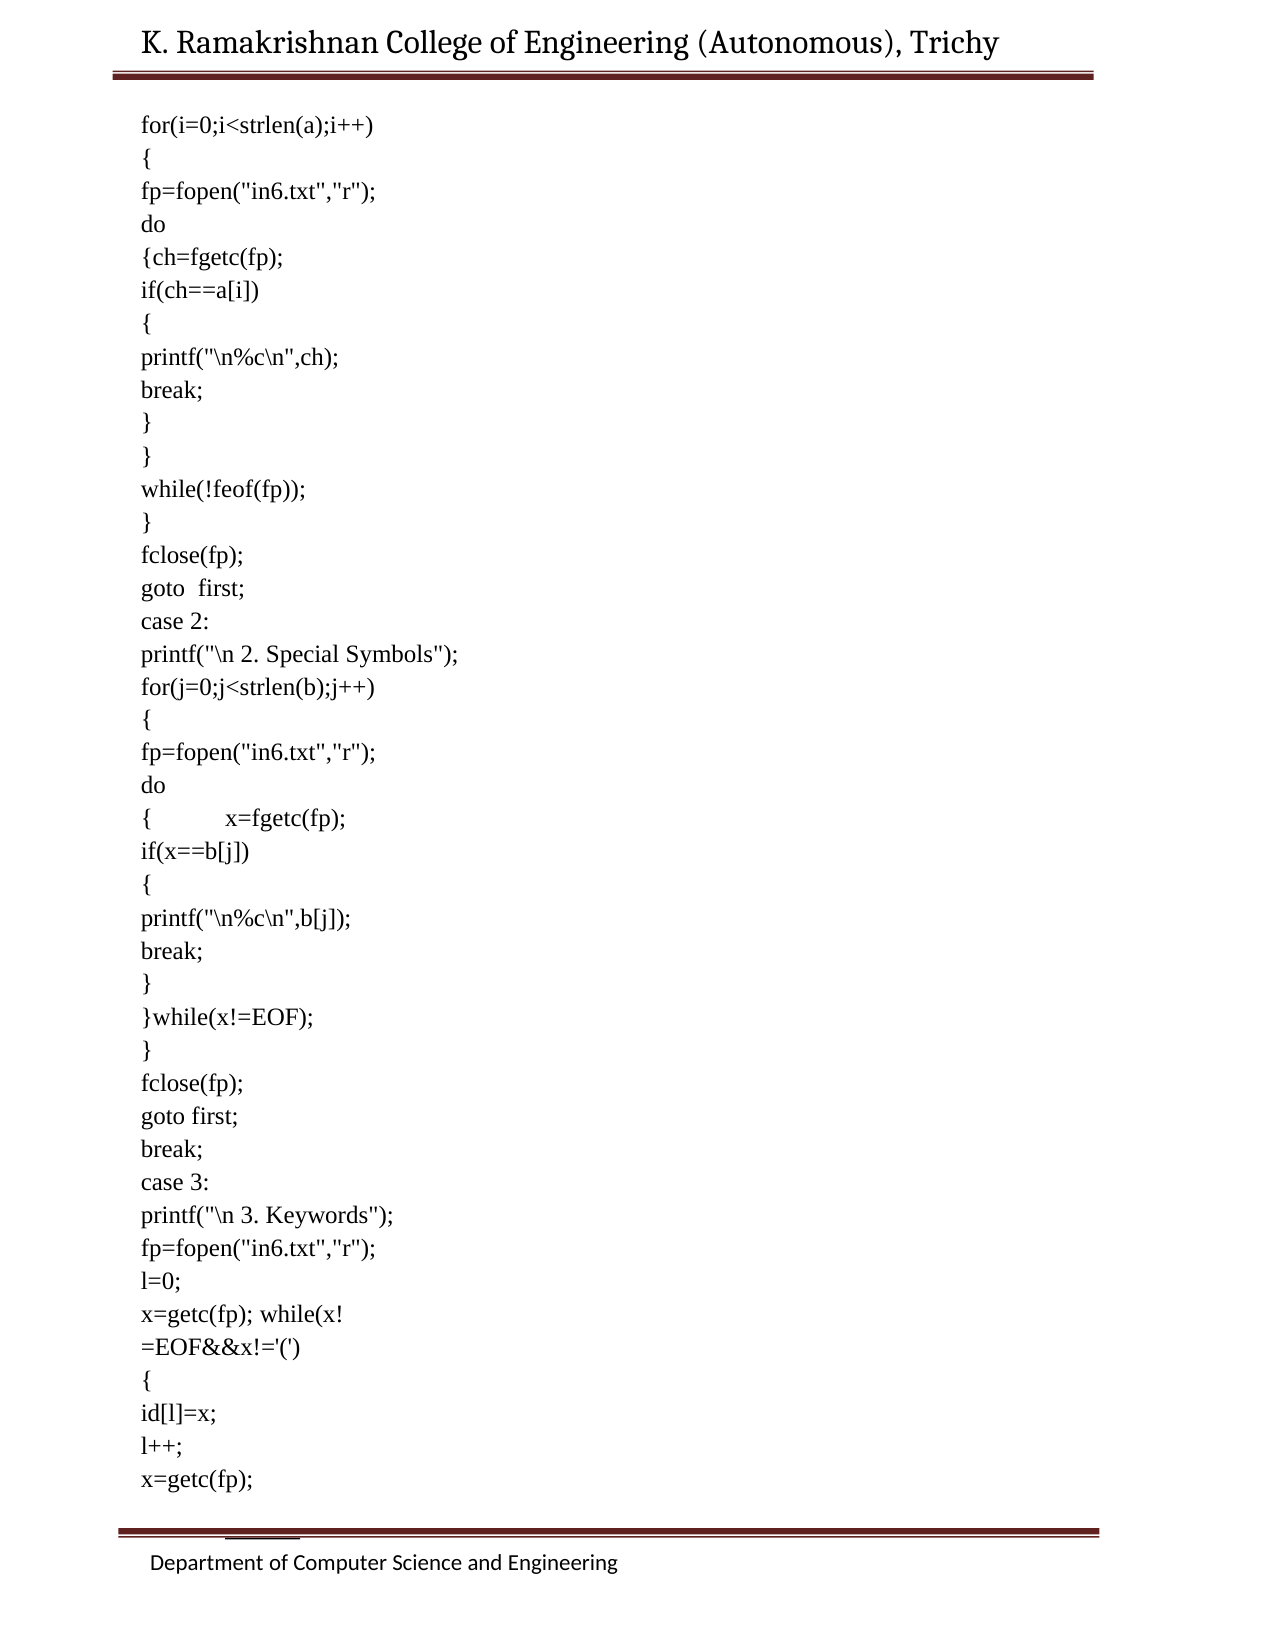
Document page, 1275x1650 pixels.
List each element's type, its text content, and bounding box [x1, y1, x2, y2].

text while(!feof(fp)); [141, 474, 1235, 503]
text } [141, 408, 1235, 437]
text { [141, 869, 1235, 898]
text { [141, 705, 1235, 733]
text { x=fgetc(fp); [141, 803, 1235, 832]
text } [141, 507, 1235, 536]
text } [141, 969, 1235, 997]
text { [141, 1365, 1235, 1394]
text { [141, 143, 1235, 172]
text for(i=0;i<strlen(a);i++) [141, 110, 1235, 139]
text fclose(fp); goto first; break; case 3: [141, 1068, 246, 1196]
text printf("\n%c\n",b[j]); break; [141, 903, 372, 964]
text { [141, 308, 1235, 337]
text }while(x!=EOF); [141, 1002, 1235, 1031]
text x=getc(fp); [141, 1465, 1235, 1493]
text fclose(fp); goto first; case 2: [141, 540, 245, 634]
text printf("\n%c\n",ch); break; [141, 342, 372, 404]
text } [141, 441, 1235, 469]
text printf("\n 3. Keywords"); fp=fopen("in6.txt","r"); l=0; [141, 1200, 394, 1295]
text fp=fopen("in6.txt","r"); do [141, 176, 378, 238]
text x=getc(fp); while(x!=EOF&&x!='(') [141, 1299, 386, 1361]
text printf("\n 2. Special Symbols"); for(j=0;j<strlen(b);j++) [141, 639, 459, 701]
text if(x==b[j]) [141, 836, 1235, 865]
text } [141, 1035, 1235, 1063]
text fp=fopen("in6.txt","r"); do [141, 737, 378, 799]
text {ch=fgetc(fp); if(ch==a[i]) [141, 242, 285, 304]
text id[l]=x; l++; [141, 1398, 218, 1460]
